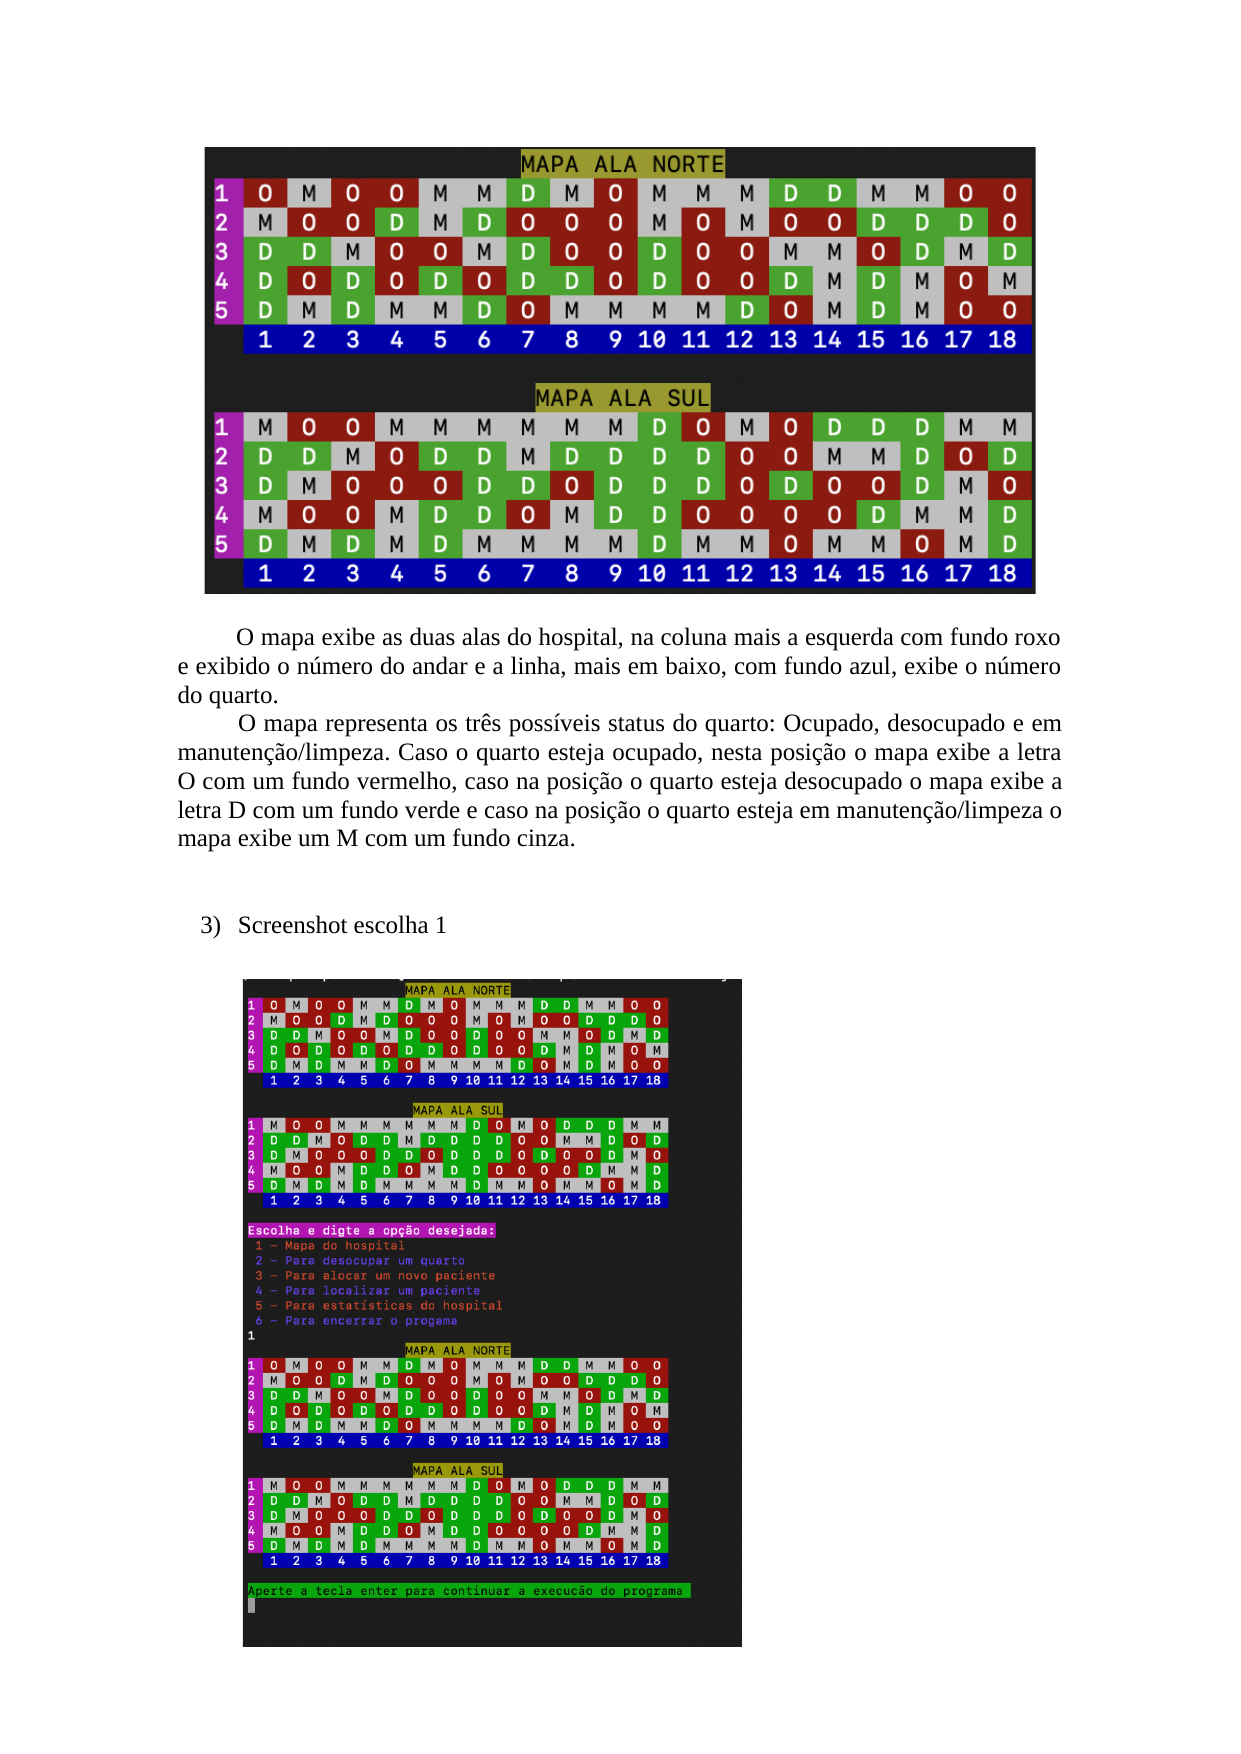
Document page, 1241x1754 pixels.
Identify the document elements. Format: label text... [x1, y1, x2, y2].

list Screenshot escolha 1 [200, 910, 1063, 938]
text O mapa representa os três possíveis status do quarto: Ocupado, desocupado e em manutenção/limpeza. Caso o quarto esteja ocupado, nesta posição o mapa exibe a letra O com um fundo vermelho, caso na posição o quarto esteja desocupado o mapa exibe a letra D com um fundo verde e caso na posição o quarto esteja em manutenção/limpeza o mapa exibe um M com um fundo cinza. [177, 708, 1063, 852]
text O mapa exibe as duas alas do hospital, na coluna mais a esquerda com fundo roxo e exibido o número do andar e a linha, mais em baixo, com fundo azul, exibe o número do quarto. [177, 622, 1063, 708]
picture [204, 147, 1036, 594]
picture [242, 979, 742, 1647]
